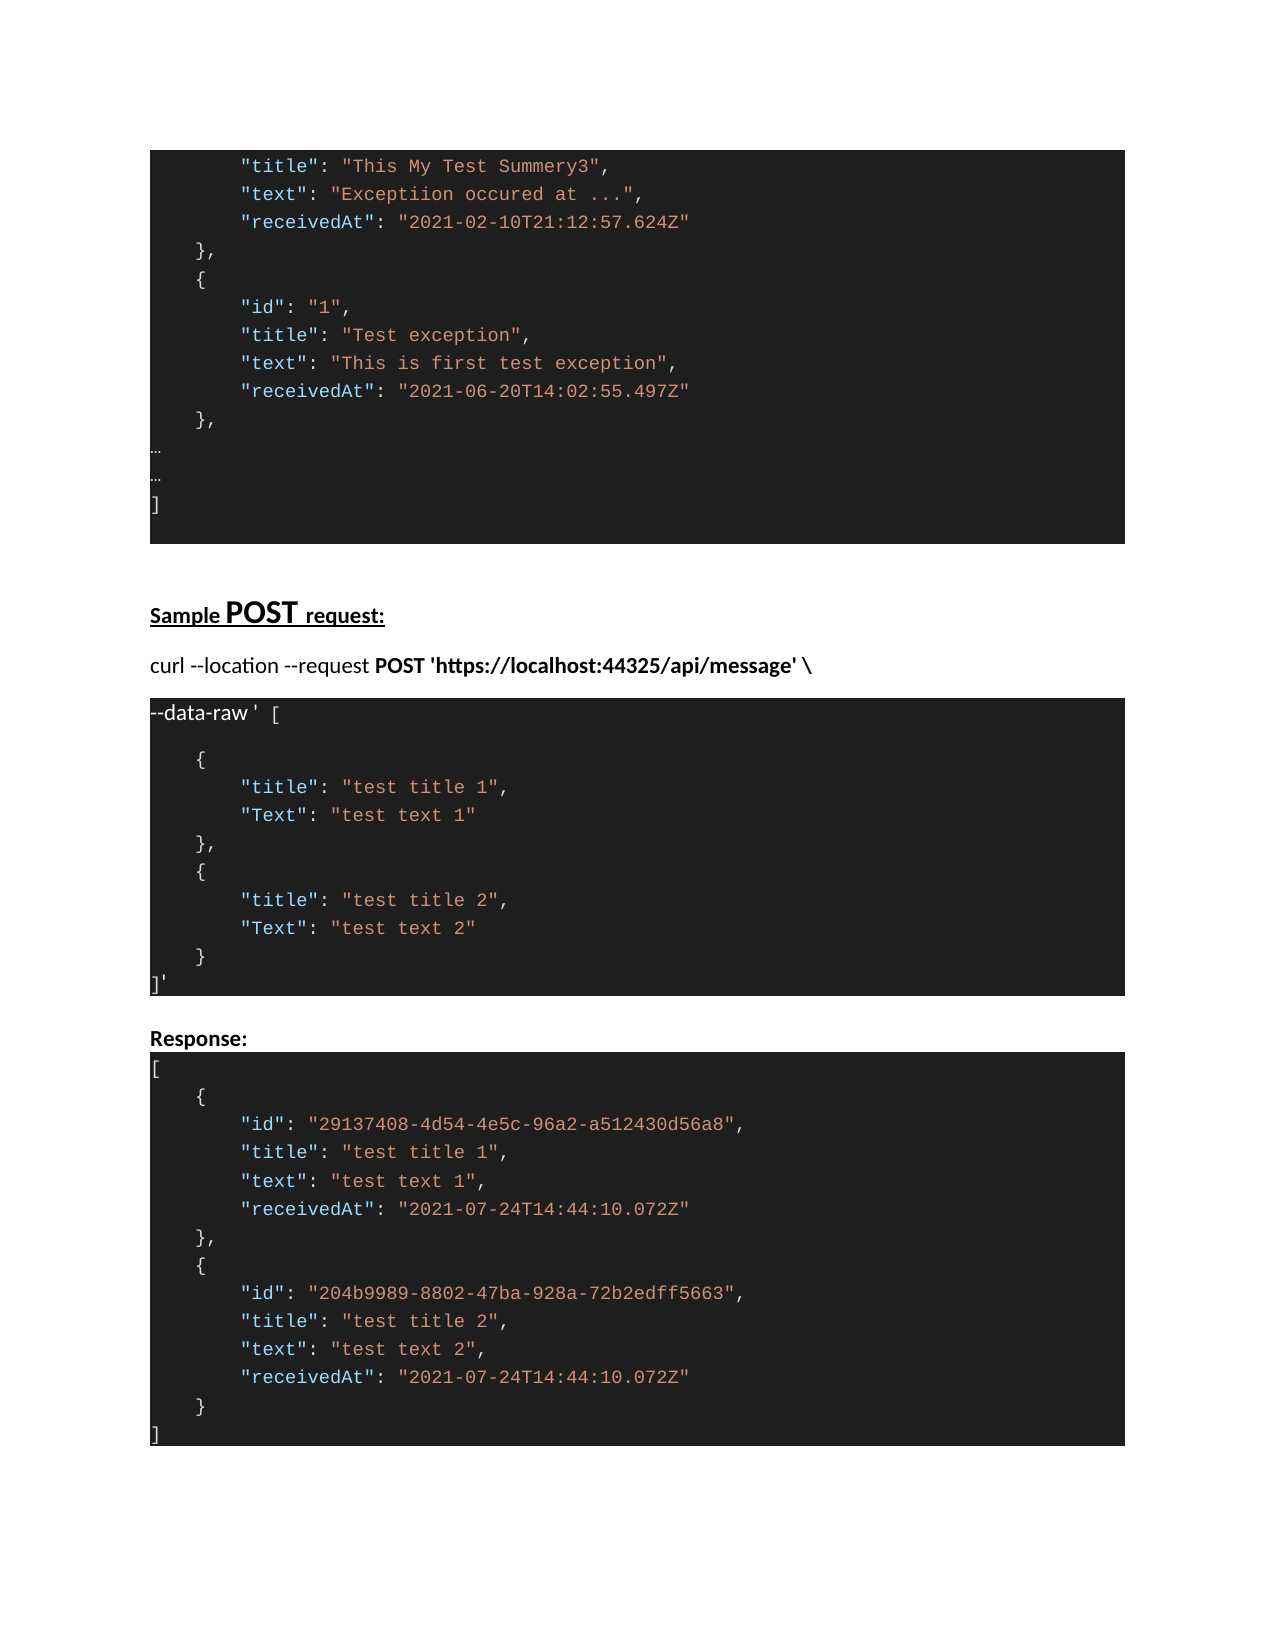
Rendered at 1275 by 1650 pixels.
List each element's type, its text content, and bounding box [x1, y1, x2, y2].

text ] [150, 1418, 1125, 1446]
text curl --location --request POST 'https://localhost:44325/api/message' \ [150, 651, 1125, 679]
text "text": "test text 1", [150, 1164, 1125, 1193]
text "title": "This My Test Summery3", [150, 150, 1125, 178]
text }, [150, 234, 1125, 262]
text } [150, 940, 1125, 968]
text "id": "29137408-4d54-4e5c-96a2-a512430d56a8", [150, 1108, 1125, 1136]
text { [150, 1249, 1125, 1277]
text "title": "test title 2", [150, 1305, 1125, 1333]
text "id": "204b9989-8802-47ba-928a-72b2edff5663", [150, 1277, 1125, 1305]
text "Text": "test text 1" [150, 799, 1125, 827]
text }, [150, 403, 1125, 431]
text }, [150, 1221, 1125, 1249]
text "id": "1", [150, 291, 1125, 319]
text "title": "test title 2", [150, 883, 1125, 912]
text { [150, 1080, 1125, 1108]
text ]' [150, 968, 1125, 996]
text { [150, 262, 1125, 291]
text "title": "test title 1", [150, 1136, 1125, 1164]
text Sample POST request: [150, 591, 1125, 631]
text --data-raw ' [ [150, 698, 1125, 726]
text "receivedAt": "2021-02-10T21:12:57.624Z" [150, 206, 1125, 234]
text "title": "test title 1", [150, 771, 1125, 799]
text Response: [150, 1024, 1125, 1052]
text "title": "Test exception", [150, 319, 1125, 347]
text "receivedAt": "2021-06-20T14:02:55.497Z" [150, 375, 1125, 403]
text } [150, 1389, 1125, 1418]
text [ [150, 1052, 1125, 1080]
text }, [150, 827, 1125, 855]
text "receivedAt": "2021-07-24T14:44:10.072Z" [150, 1193, 1125, 1221]
text "text": "This is first test exception", [150, 347, 1125, 375]
text { [150, 855, 1125, 883]
text "receivedAt": "2021-07-24T14:44:10.072Z" [150, 1361, 1125, 1389]
text "text": "Exceptiion occured at ...", [150, 178, 1125, 206]
text … … ] [150, 431, 1125, 516]
text "Text": "test text 2" [150, 912, 1125, 940]
text { [150, 743, 1125, 771]
text "text": "test text 2", [150, 1333, 1125, 1361]
